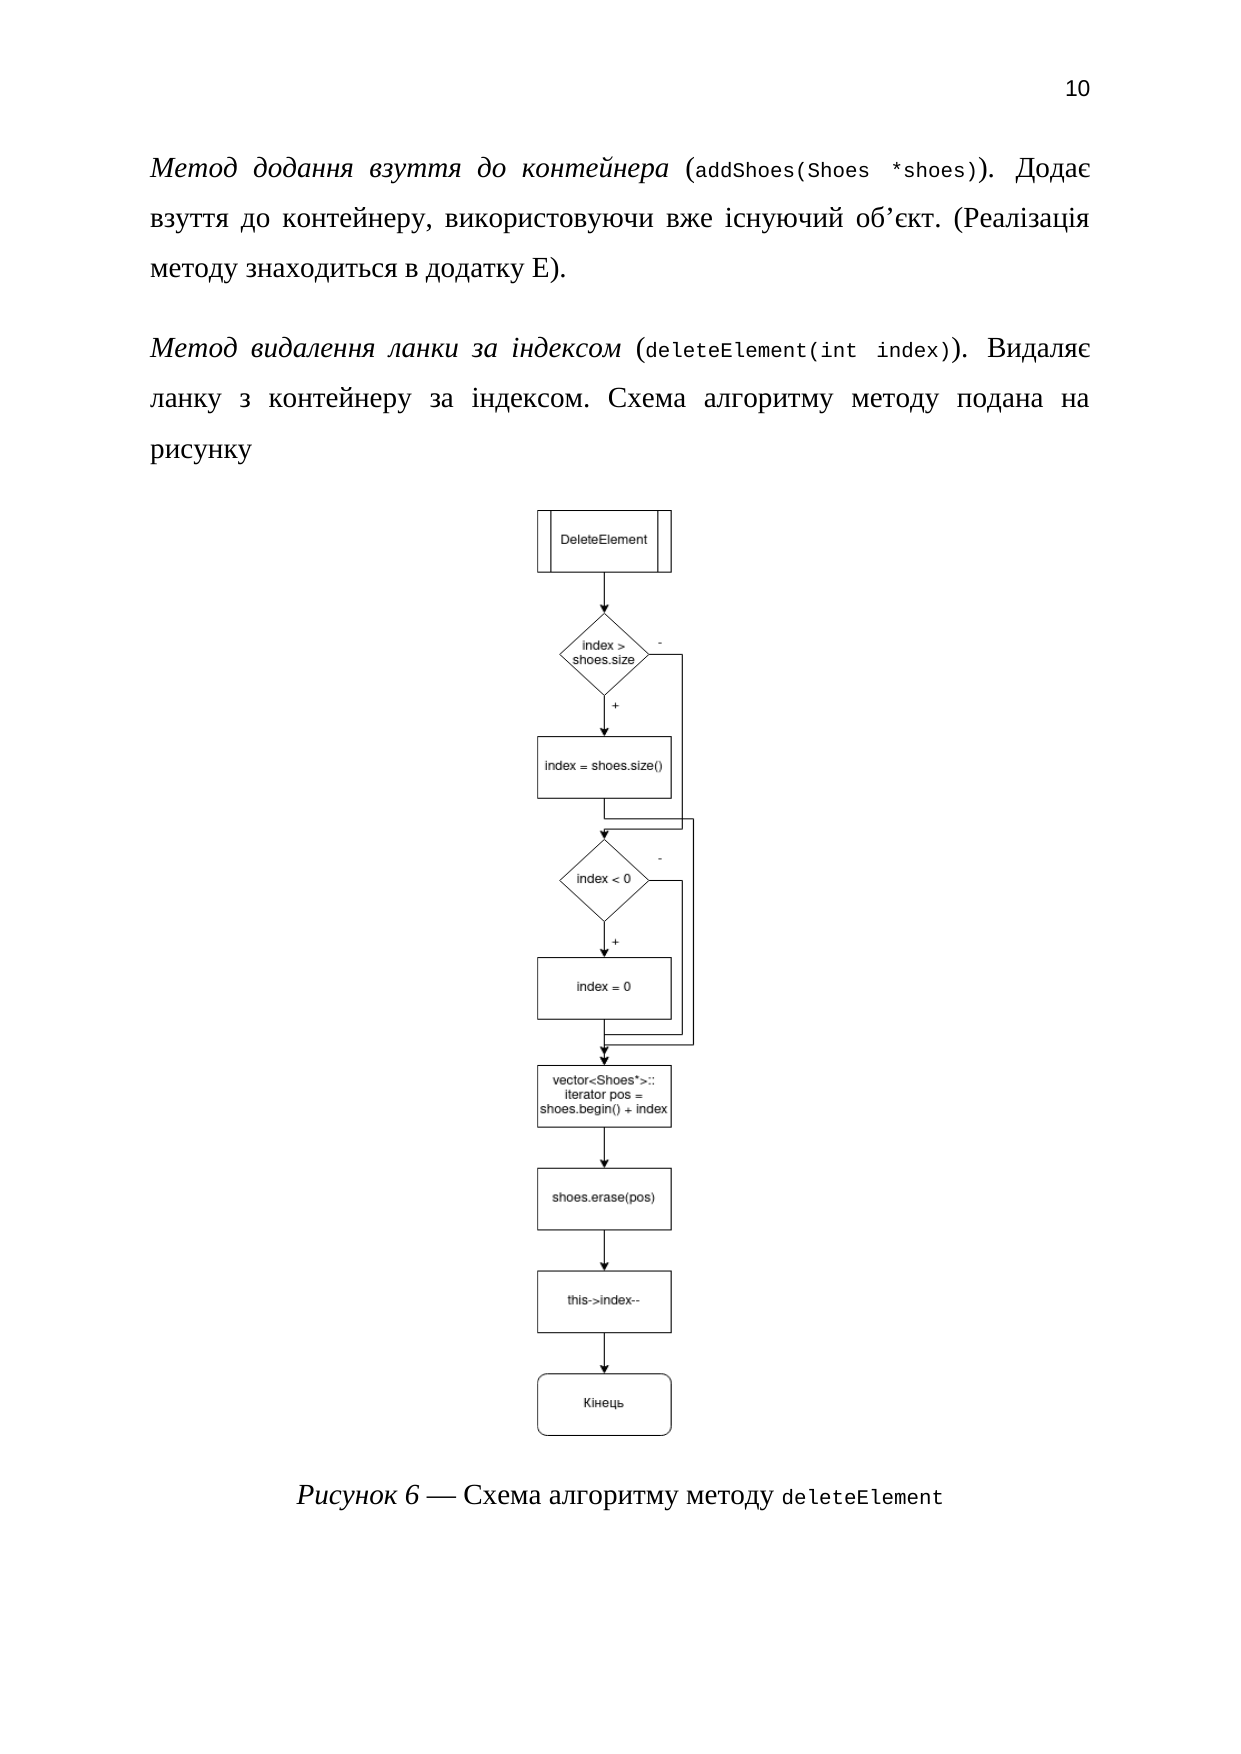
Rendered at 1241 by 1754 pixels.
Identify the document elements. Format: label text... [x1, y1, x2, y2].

text Рисунок 6 — Схема алгоритму методу deleteElement [150, 1477, 1090, 1511]
text Метод видалення ланки за індексом (deleteElement(int index)). Видаляє ланку з контейнеру за індексом. Схема алгоритму методу подана на рисунку [150, 330, 1090, 464]
text Метод додання взуття до контейнера (addShoes(Shoes *shoes)). Додає взуття до контейнеру, використовуючи вже існуючий об’єкт. (Реалізація методу знаходиться в додатку E). [150, 150, 1090, 284]
picture [537, 510, 703, 1436]
